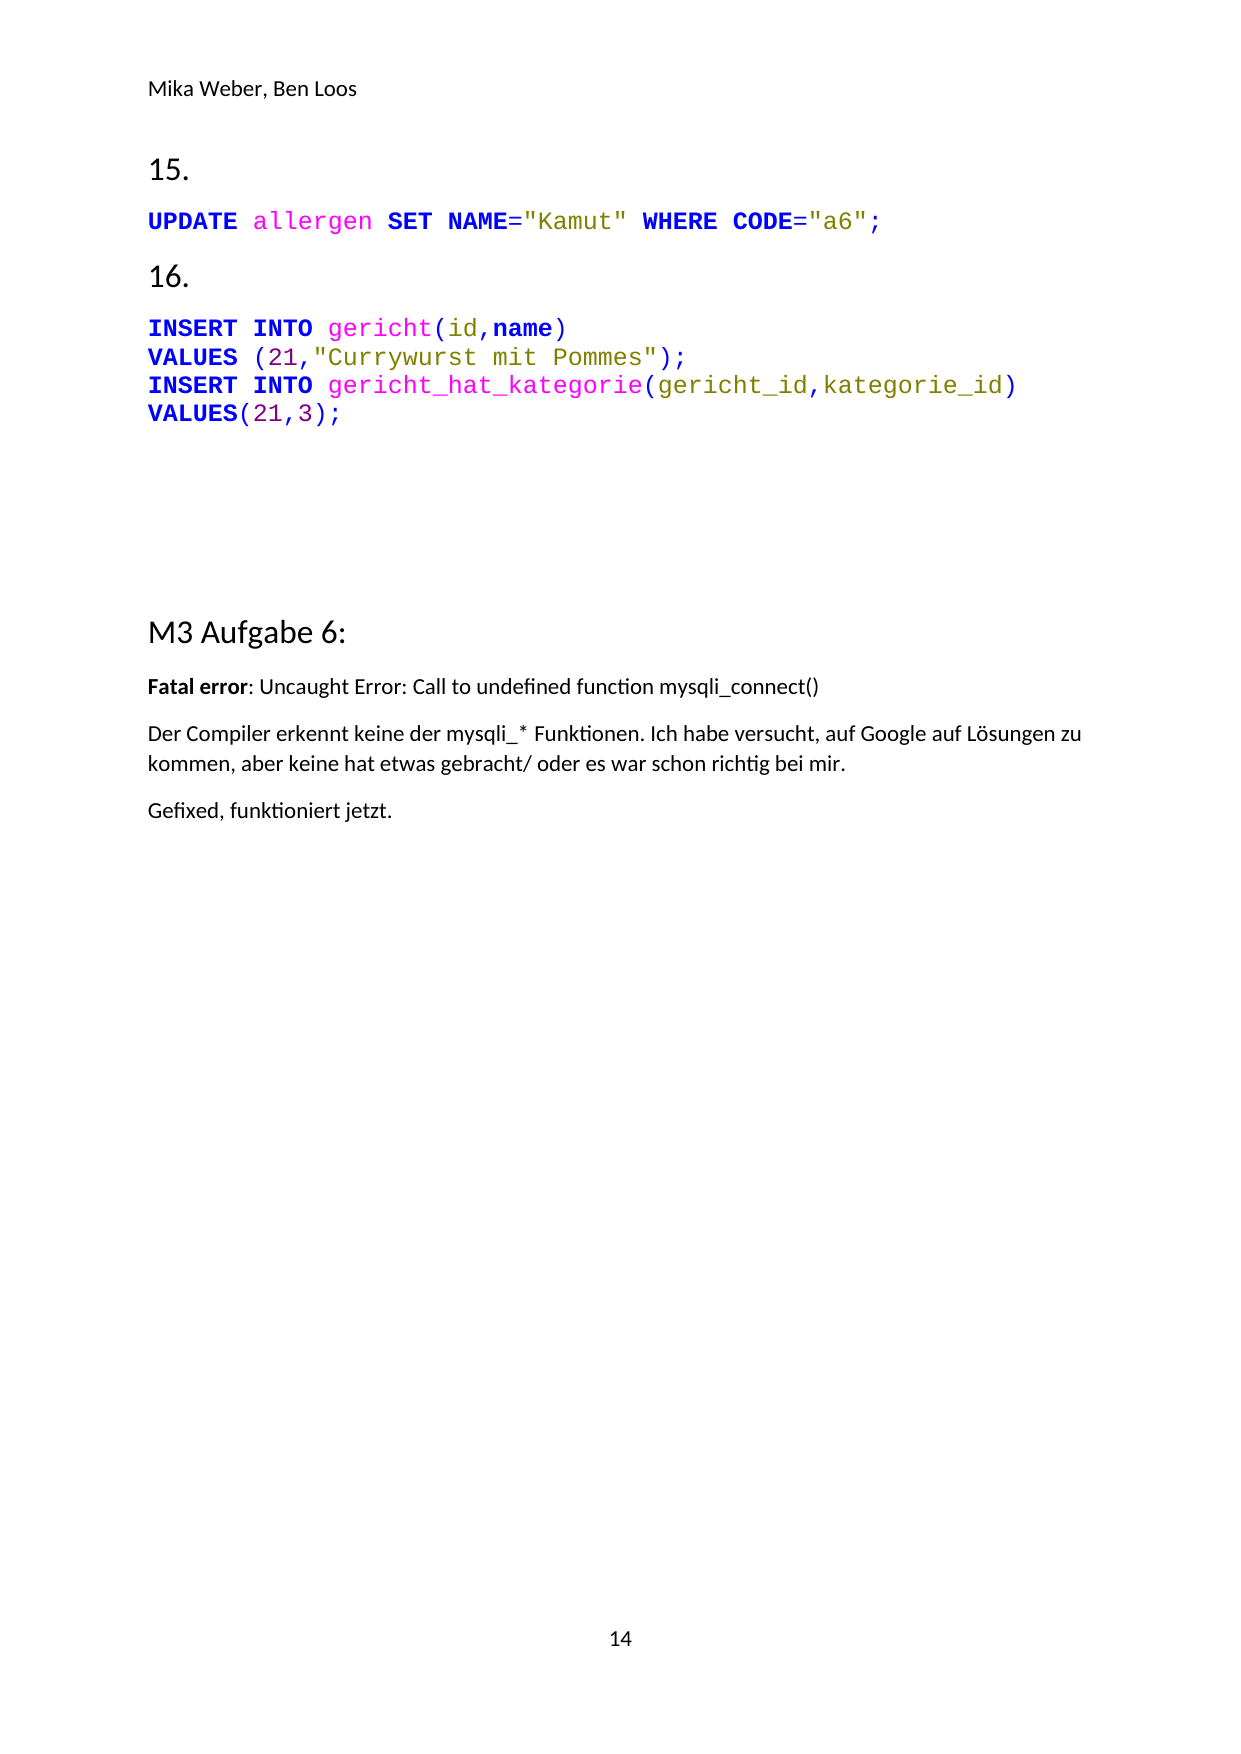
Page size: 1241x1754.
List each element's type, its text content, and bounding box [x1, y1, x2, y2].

text INSERT INTO gericht_hat_kategorie(gericht_id,kategorie_id) [148, 373, 1093, 401]
text Gefixed, funktioniert jetzt. [148, 796, 1093, 824]
text VALUES (21,"Currywurst mit Pommes"); [148, 344, 1093, 373]
text M3 Aufgabe 6: [148, 611, 1093, 652]
text INSERT INTO gericht(id,name) [148, 316, 1093, 344]
text UPDATE allergen SET NAME="Kamut" WHERE CODE="a6"; [148, 208, 1093, 237]
text Fatal error: Uncaught Error: Call to undefined function mysqli_connect() [148, 672, 1093, 700]
text 15. [148, 148, 1093, 188]
text VALUES(21,3); [148, 401, 1093, 429]
text Der Compiler erkennt keine der mysqli_* Funktionen. Ich habe versucht, auf Google auf Lösungen zu kommen, aber keine hat etwas gebracht/ oder es war schon richtig bei mir. [148, 719, 1093, 777]
text 16. [148, 255, 1093, 296]
